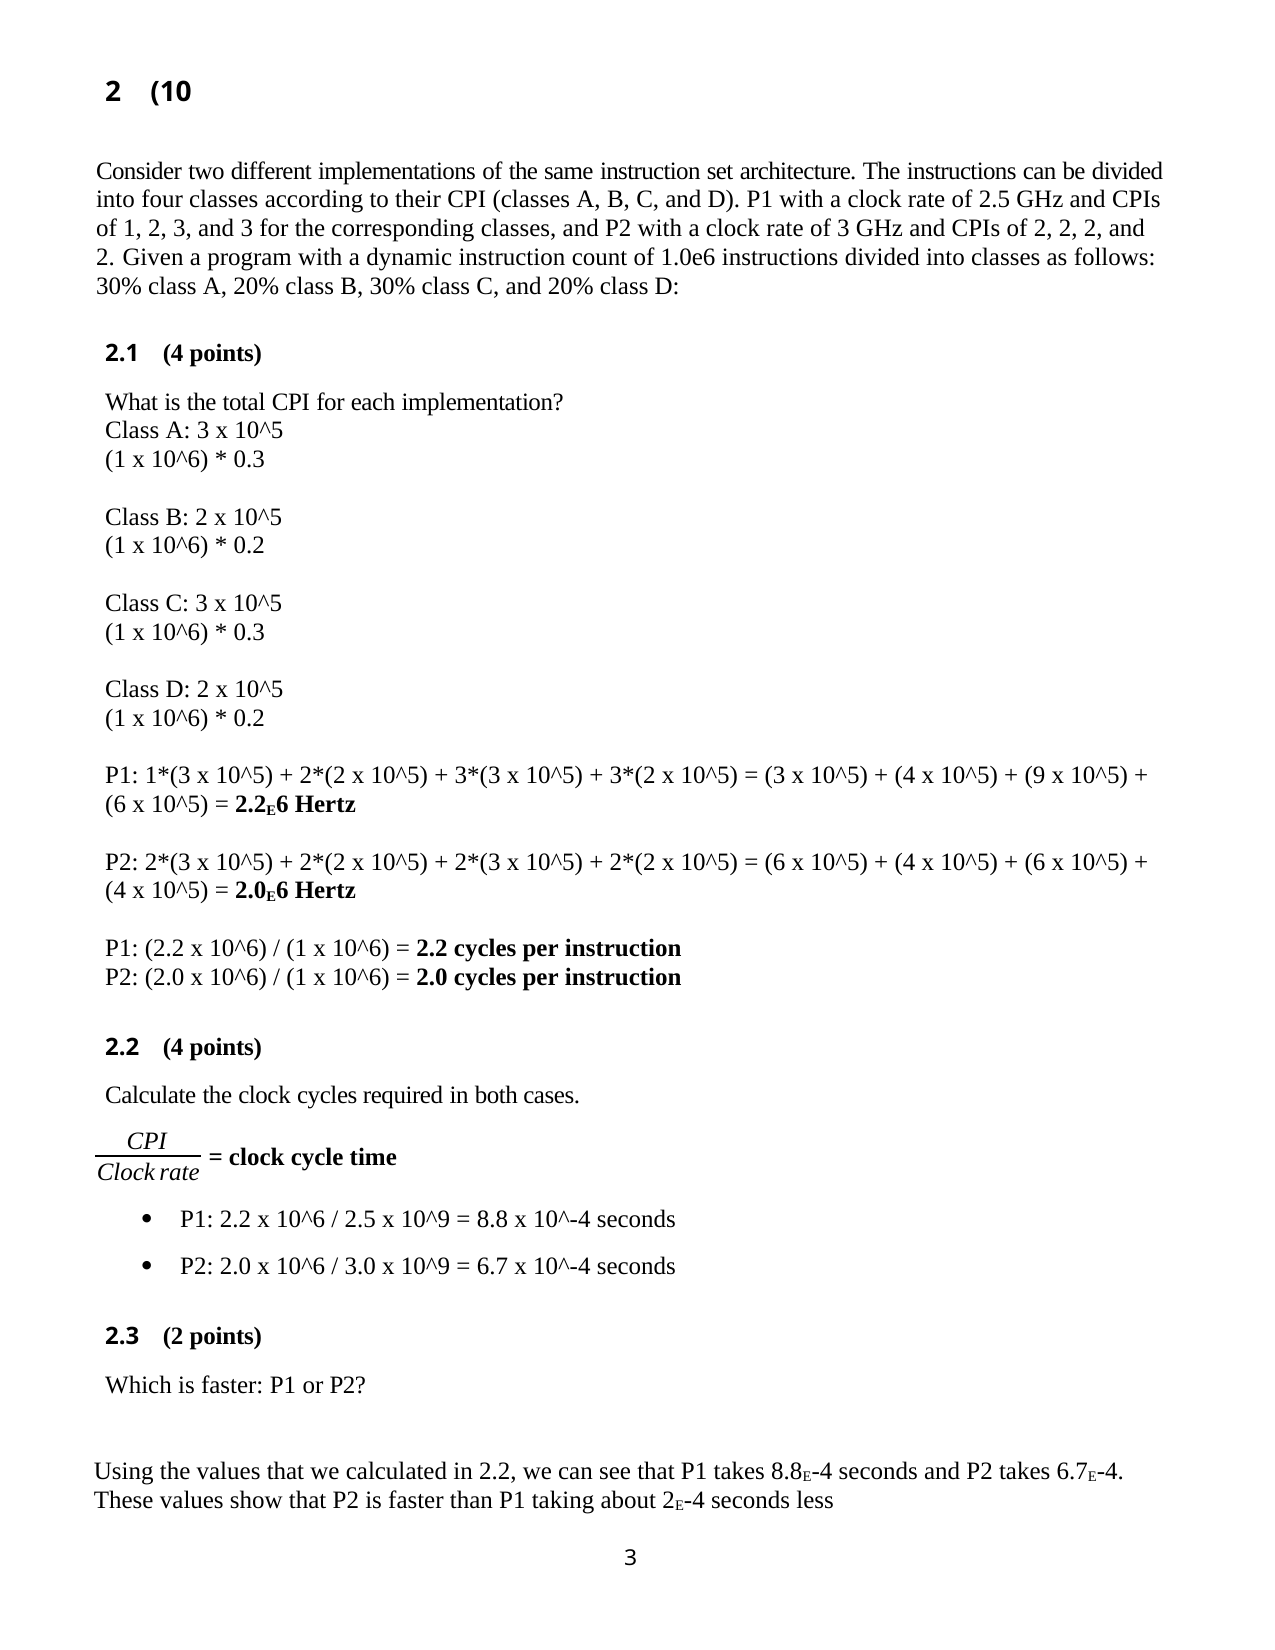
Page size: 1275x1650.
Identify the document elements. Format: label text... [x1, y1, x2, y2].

text (1 x 10^6) * 0.2 [105, 703, 1167, 732]
list P2: 2.0 x 10^6 / 3.0 x 10^9 = 6.7 x 10^-4 seconds [142, 1251, 1167, 1280]
subtitle (4 points) [105, 336, 1167, 369]
text P1: (2.2 x 10^6) / (1 x 10^6) = 2.2 cycles per instruction [105, 933, 1167, 962]
list P1: 2.2 x 10^6 / 2.5 x 10^9 = 8.8 x 10^-4 seconds [142, 1204, 1167, 1233]
text Which is faster: P1 or P2? [105, 1370, 1167, 1399]
text What is the total CPI for each implementation? [105, 387, 1167, 416]
text (1 x 10^6) * 0.3 [105, 444, 1167, 473]
subtitle (2 points) [105, 1319, 1167, 1352]
text P1: 1*(3 x 10^5) + 2*(2 x 10^5) + 3*(3 x 10^5) + 3*(2 x 10^5) = (3 x 10^5) + (4 x 10^5) + (9 x 10^5) + (6 x 10^5) = 2.2E6 Hertz [105, 761, 1167, 818]
text P2: 2*(3 x 10^5) + 2*(2 x 10^5) + 2*(3 x 10^5) + 2*(2 x 10^5) = (6 x 10^5) + (4 x 10^5) + (6 x 10^5) + (4 x 10^5) = 2.0E6 Hertz [105, 847, 1167, 904]
text Calculate the clock cycles required in both cases. [105, 1080, 1167, 1109]
text = clock cycle time [94, 1127, 1167, 1186]
text Class A: 3 x 10^5 [105, 416, 1167, 444]
text Class D: 2 x 10^5 [105, 674, 1167, 703]
text P2: (2.0 x 10^6) / (1 x 10^6) = 2.0 cycles per instruction [105, 962, 1167, 991]
text Class B: 2 x 10^5 [105, 502, 1167, 531]
text (1 x 10^6) * 0.2 [105, 531, 1167, 559]
text Using the values that we calculated in 2.2, we can see that P1 takes 8.8E-4 seconds and P2 takes 6.7E-4. These values show that P2 is faster than P1 taking about 2E-4 seconds less [94, 1456, 1167, 1514]
text (1 x 10^6) * 0.3 [105, 617, 1167, 646]
subtitle (4 points) [105, 1030, 1167, 1062]
text Class C: 3 x 10^5 [105, 588, 1167, 617]
text Consider two different implementations of the same instruction set architecture. The instructions can be divided into four classes according to their CPI (classes A, B, C, and D). P1 with a clock rate of 2.5 GHz and CPIs of 1, 2, 3, and 3 for the corresponding classes, and P2 with a clock rate of 3 GHz and CPIs of 2, 2, 2, and 2. Given a program with a dynamic instruction count of 1.0e6 instructions divided into classes as follows: 30% class A, 20% class B, 30% class C, and 20% class D: [96, 156, 1167, 299]
